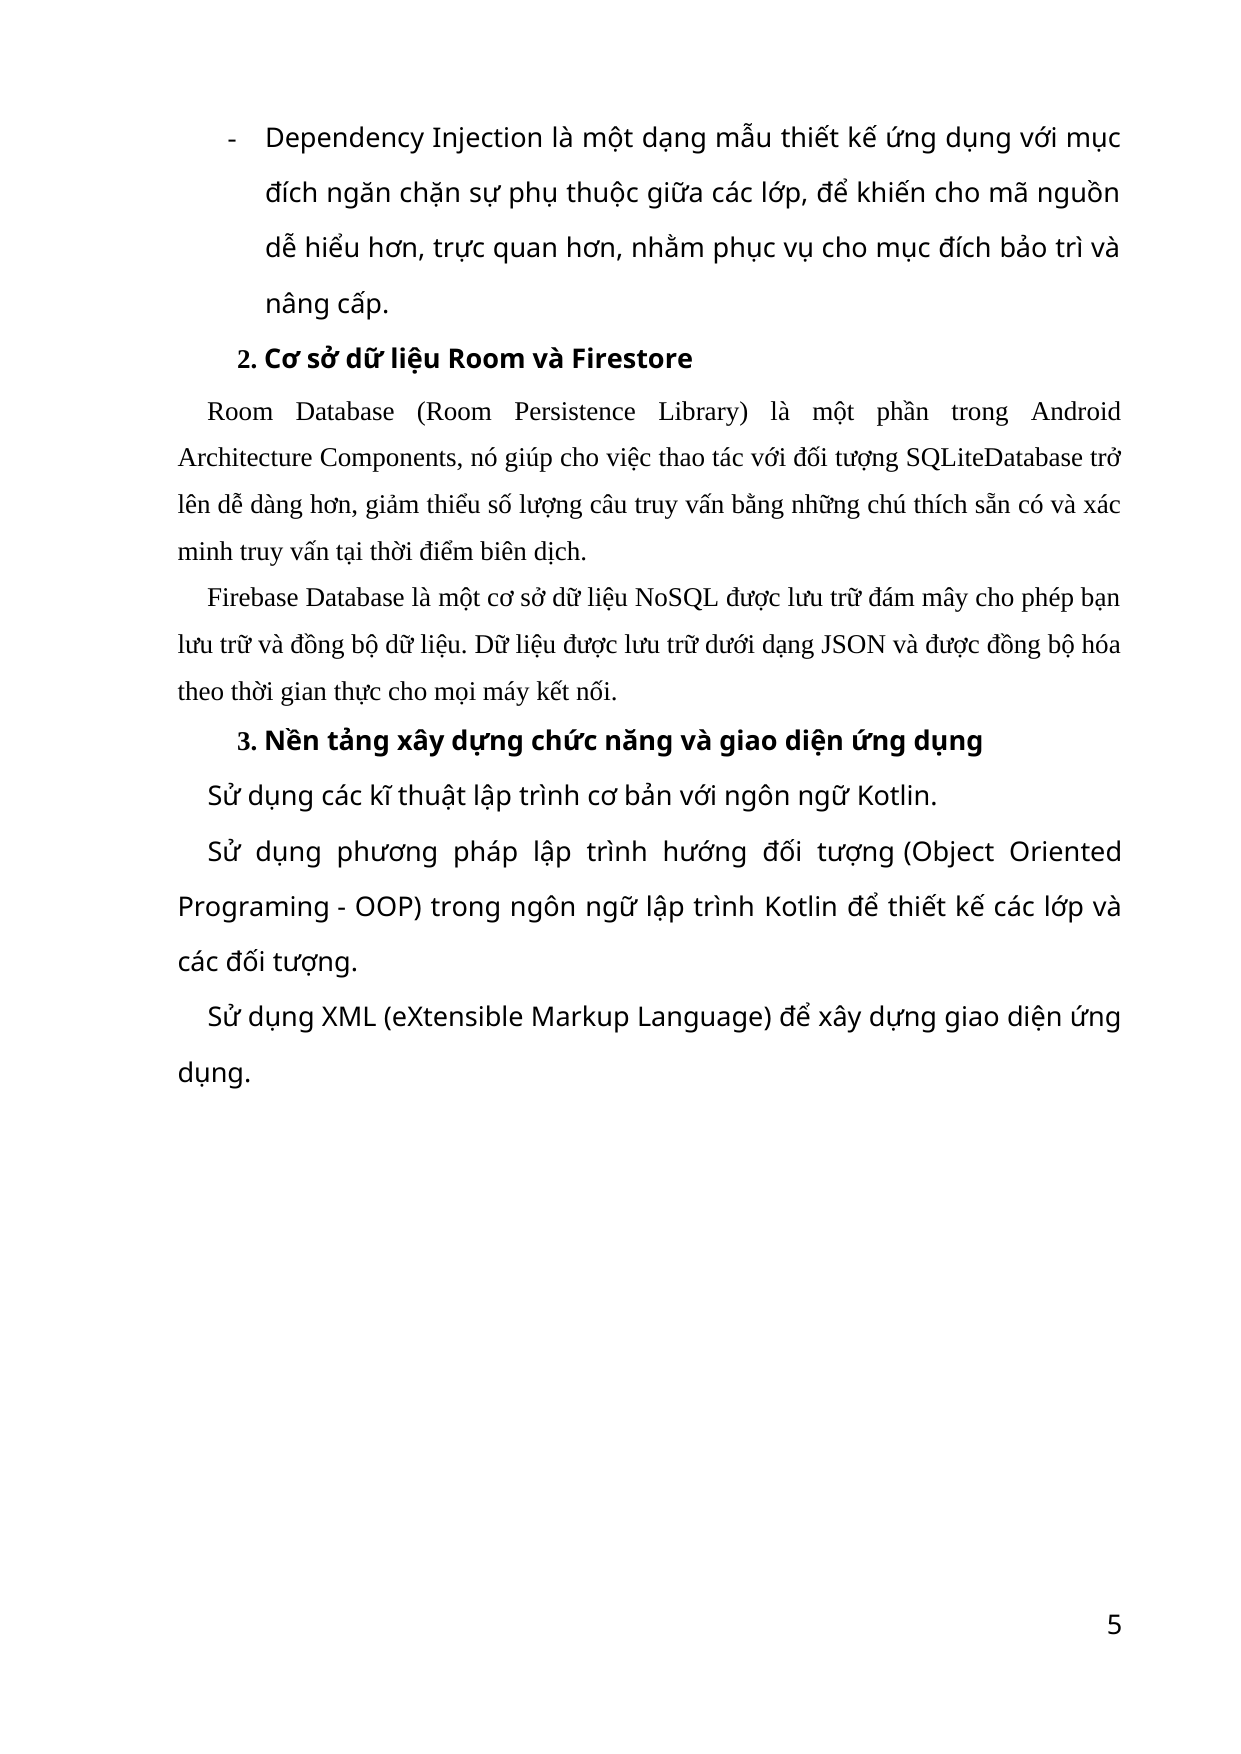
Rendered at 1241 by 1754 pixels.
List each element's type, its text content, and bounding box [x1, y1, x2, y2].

subtitle Cơ sở dữ liệu Room và Firestore [207, 339, 1122, 376]
text Firebase Database là một cơ sở dữ liệu NoSQL được lưu trữ đám mây cho phép bạn lưu trữ và đồng bộ dữ liệu. Dữ liệu được lưu trữ dưới dạng JSON và được đồng bộ hóa theo thời gian thực cho mọi máy kết nối. [177, 581, 1122, 706]
text Room Database (Room Persistence Library) là một phần trong Android Architecture Components, nó giúp cho việc thao tác với đối tượng SQLiteDatabase trở lên dễ dàng hơn, giảm thiểu số lượng câu truy vấn bằng những chú thích sẵn có và xác minh truy vấn tại thời điểm biên dịch. [177, 395, 1122, 566]
text Sử dụng các kĩ thuật lập trình cơ bản với ngôn ngữ Kotlin. [177, 777, 1122, 813]
list Dependency Injection là một dạng mẫu thiết kế ứng dụng với mục đích ngăn chặn sự phụ thuộc giữa các lớp, để khiến cho mã nguồn dễ hiểu hơn, trực quan hơn, nhằm phục vụ cho mục đích bảo trì và nâng cấp. [227, 118, 1122, 321]
text Sử dụng phương pháp lập trình hướng đối tượng (Object Oriented Programing - OOP) trong ngôn ngữ lập trình Kotlin để thiết kế các lớp và các đối tượng. [177, 832, 1122, 979]
text Sử dụng XML (eXtensible Markup Language) để xây dựng giao diện ứng dụng. [177, 998, 1122, 1090]
subtitle Nền tảng xây dựng chức năng và giao diện ứng dụng [207, 721, 1122, 758]
